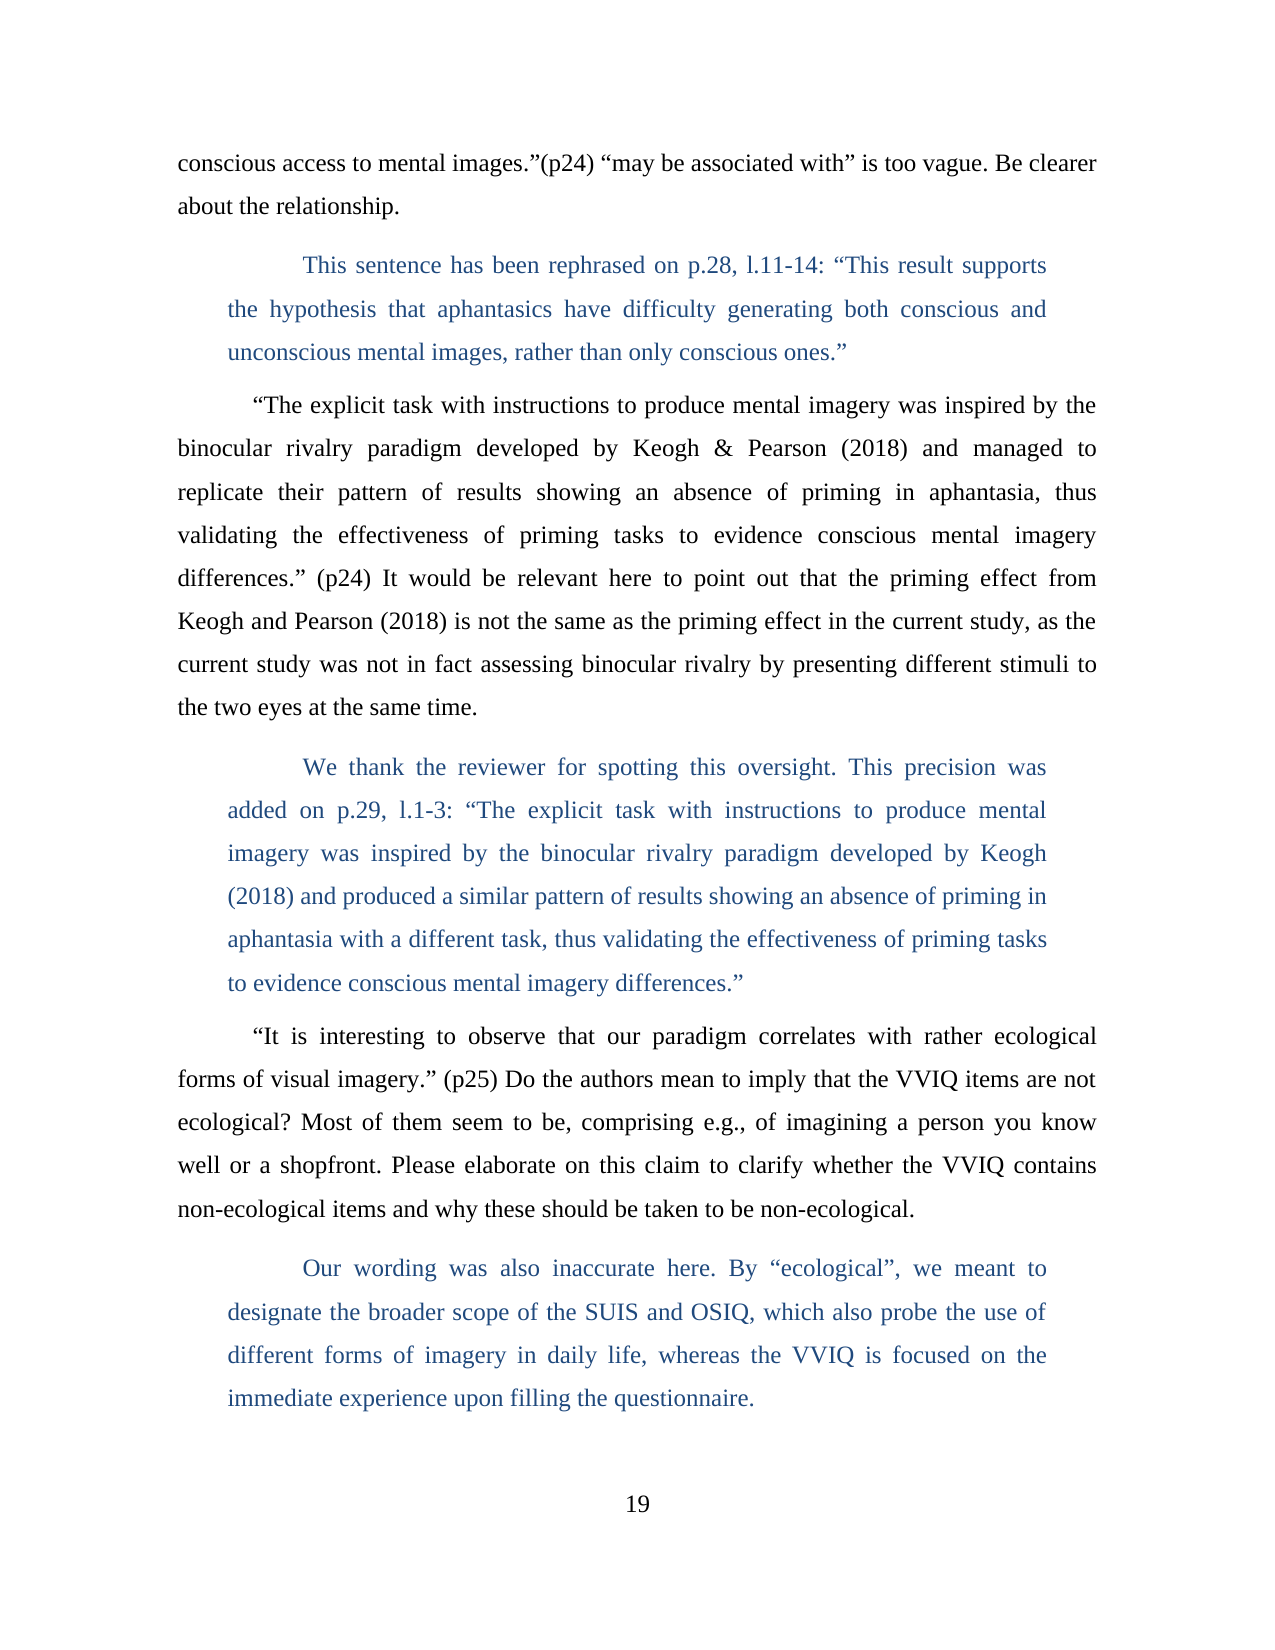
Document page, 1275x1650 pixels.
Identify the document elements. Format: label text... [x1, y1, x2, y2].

text “It is interesting to observe that our paradigm correlates with rather ecological forms of visual imagery.” (p25) Do the authors mean to imply that the VVIQ items are not ecological? Most of them seem to be, comprising e.g., of imagining a person you know well or a shopfront. Please elaborate on this claim to clarify whether the VVIQ contains non-ecological items and why these should be taken to be non-ecological. [177, 1021, 1098, 1222]
text Our wording was also inaccurate here. By “ecological”, we meant to designate the broader scope of the SUIS and OSIQ, which also probe the use of different forms of imagery in daily life, whereas the VVIQ is focused on the immediate experience upon filling the questionnaire. [227, 1253, 1048, 1412]
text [177, 148, 1098, 219]
text “The explicit task with instructions to produce mental imagery was inspired by the binocular rivalry paradigm developed by Keogh & Pearson (2018) and managed to replicate their pattern of results showing an absence of priming in aphantasia, thus validating the effectiveness of priming tasks to evidence conscious mental imagery differences.” (p24) It would be relevant here to point out that the priming effect from Keogh and Pearson (2018) is not the same as the priming effect in the current study, as the current study was not in fact assessing binocular rivalry by presenting different stimuli to the two eyes at the same time. [177, 390, 1098, 721]
text This sentence has been rephrased on p.28, l.11-14: “This result supports the hypothesis that aphantasics have difficulty generating both conscious and unconscious mental images, rather than only conscious ones.” [227, 251, 1048, 366]
text We thank the reviewer for spotting this oversight. This precision was added on p.29, l.1-3: “The explicit task with instructions to produce mental imagery was inspired by the binocular rivalry paradigm developed by Keogh (2018) and produced a similar pattern of results showing an absence of priming in aphantasia with a different task, thus validating the effectiveness of priming tasks to evidence conscious mental imagery differences.” [227, 752, 1048, 996]
